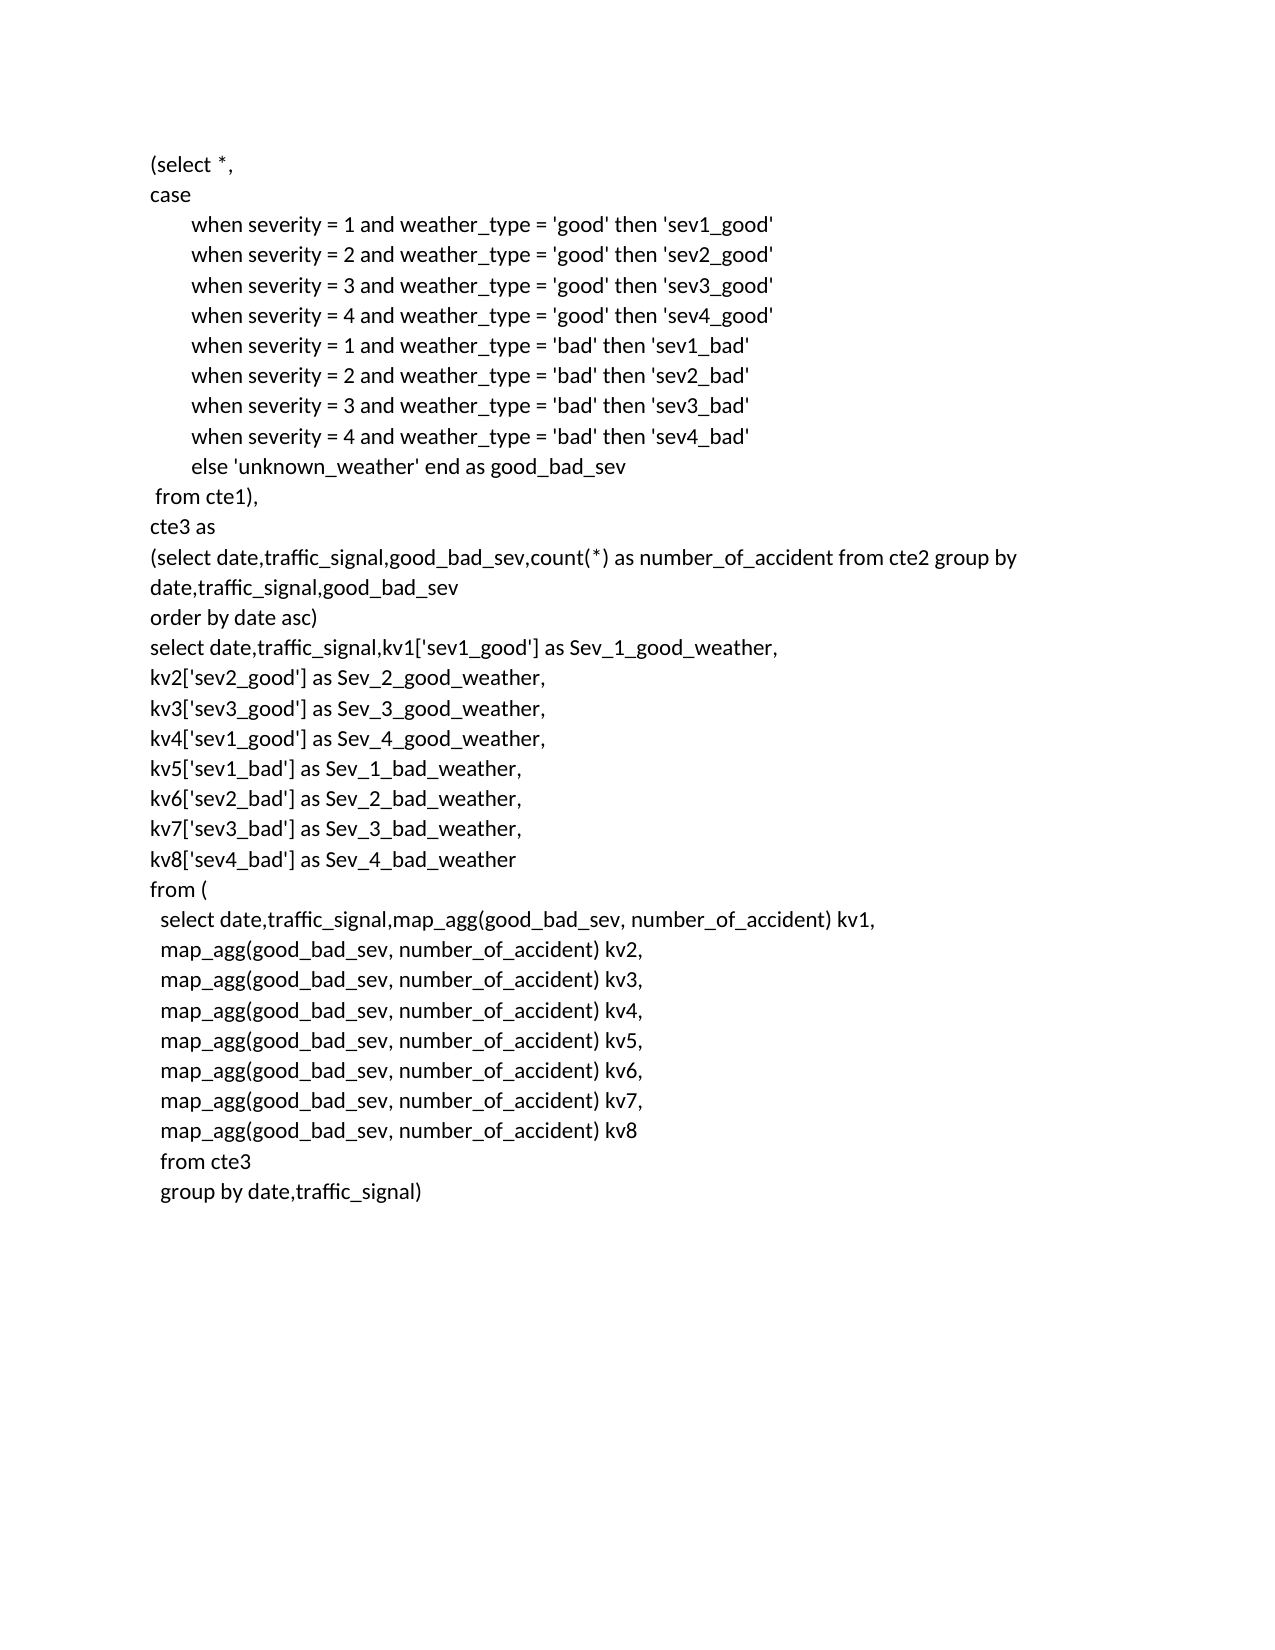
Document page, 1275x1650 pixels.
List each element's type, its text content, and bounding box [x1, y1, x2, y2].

text group by date,traffic_signal) [150, 1177, 1125, 1205]
text cte3 as [150, 512, 1125, 541]
text map_agg(good_bad_sev, number_of_accident) kv2, [150, 935, 1125, 963]
text from cte1), [150, 482, 1125, 510]
text map_agg(good_bad_sev, number_of_accident) kv8 [150, 1117, 1125, 1145]
text when severity = 1 and weather_type = 'bad' then 'sev1_bad' [150, 331, 1125, 359]
text (select *, [150, 150, 1125, 178]
text else 'unknown_weather' end as good_bad_sev [150, 452, 1125, 480]
text kv5['sev1_bad'] as Sev_1_bad_weather, [150, 754, 1125, 782]
text from cte3 [150, 1147, 1125, 1175]
text kv4['sev1_good'] as Sev_4_good_weather, [150, 724, 1125, 752]
text when severity = 3 and weather_type = 'bad' then 'sev3_bad' [150, 392, 1125, 420]
text map_agg(good_bad_sev, number_of_accident) kv5, [150, 1026, 1125, 1054]
text map_agg(good_bad_sev, number_of_accident) kv7, [150, 1086, 1125, 1114]
text kv6['sev2_bad'] as Sev_2_bad_weather, [150, 784, 1125, 812]
text kv3['sev3_good'] as Sev_3_good_weather, [150, 694, 1125, 722]
text case [150, 180, 1125, 208]
text order by date asc) [150, 603, 1125, 631]
text from ( [150, 875, 1125, 903]
text select date,traffic_signal,map_agg(good_bad_sev, number_of_accident) kv1, [150, 905, 1125, 933]
text kv2['sev2_good'] as Sev_2_good_weather, [150, 663, 1125, 692]
text map_agg(good_bad_sev, number_of_accident) kv3, [150, 966, 1125, 994]
text when severity = 1 and weather_type = 'good' then 'sev1_good' [150, 210, 1125, 238]
text map_agg(good_bad_sev, number_of_accident) kv6, [150, 1056, 1125, 1084]
text (select date,traffic_signal,good_bad_sev,count(*) as number_of_accident from cte2 group by date,traffic_signal,good_bad_sev [150, 543, 1125, 601]
text select date,traffic_signal,kv1['sev1_good'] as Sev_1_good_weather, [150, 633, 1125, 661]
text map_agg(good_bad_sev, number_of_accident) kv4, [150, 996, 1125, 1024]
text when severity = 4 and weather_type = 'bad' then 'sev4_bad' [150, 422, 1125, 450]
text when severity = 4 and weather_type = 'good' then 'sev4_good' [150, 301, 1125, 329]
text when severity = 2 and weather_type = 'bad' then 'sev2_bad' [150, 361, 1125, 389]
text kv7['sev3_bad'] as Sev_3_bad_weather, [150, 814, 1125, 843]
text when severity = 2 and weather_type = 'good' then 'sev2_good' [150, 241, 1125, 269]
text when severity = 3 and weather_type = 'good' then 'sev3_good' [150, 271, 1125, 299]
text kv8['sev4_bad'] as Sev_4_bad_weather [150, 845, 1125, 873]
